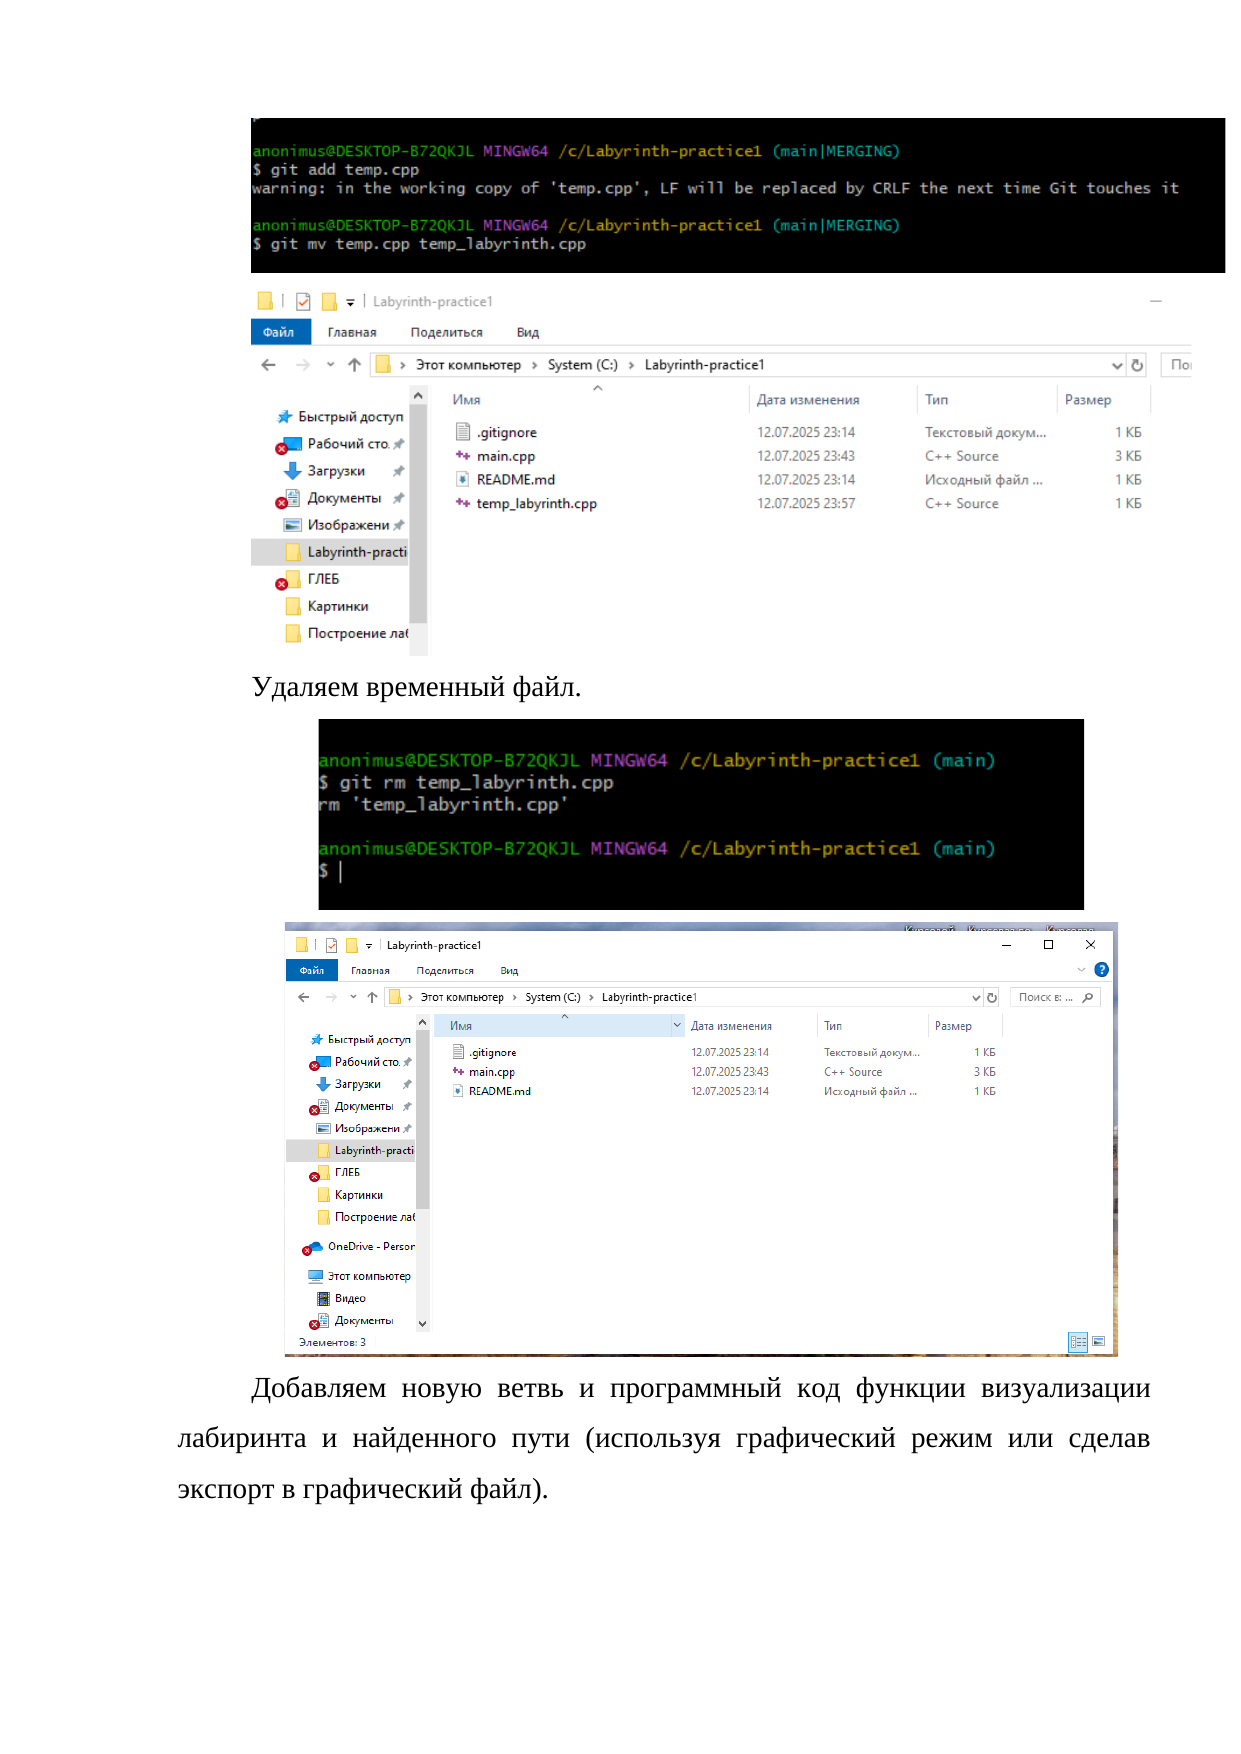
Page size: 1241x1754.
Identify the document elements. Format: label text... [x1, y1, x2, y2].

picture [251, 286, 1192, 656]
picture [284, 922, 1119, 1357]
text Удаляем временный файл. [177, 669, 1152, 702]
picture [251, 118, 1226, 273]
text Добавляем новую ветвь и программный код функции визуализации лабиринта и найденного пути (используя графический режим или сделав экспорт в графический файл). [177, 1370, 1152, 1504]
picture [318, 719, 1085, 910]
